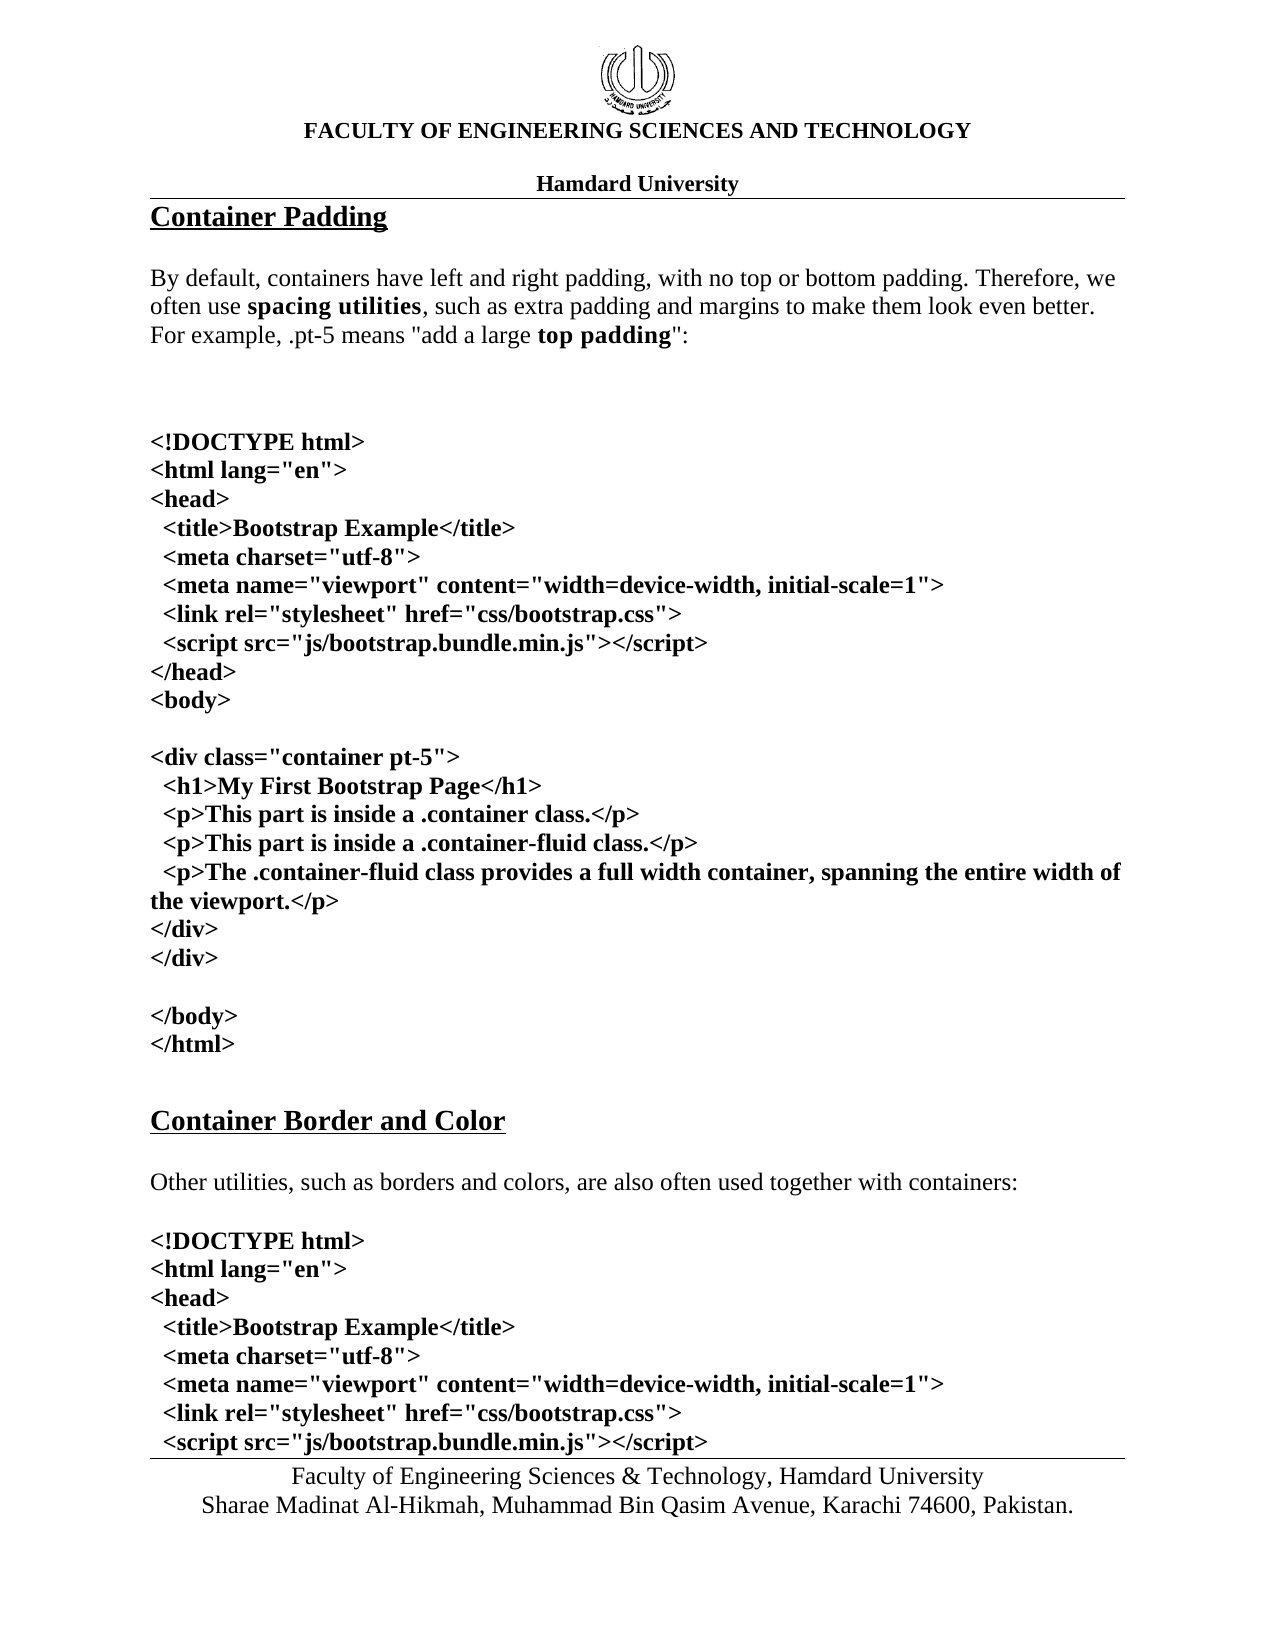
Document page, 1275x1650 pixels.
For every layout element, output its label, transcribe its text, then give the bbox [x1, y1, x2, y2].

text By default, containers have left and right padding, with no top or bottom padding. Therefore, we often use spacing utilities, such as extra padding and margins to make them look even better. For example, .pt-5 means "add a large top padding": [150, 263, 1125, 349]
text <script src="js/bootstrap.bundle.min.js"></script> [150, 1427, 1125, 1456]
text <div class="container pt-5"> [150, 742, 1125, 771]
text <h1>My First Bootstrap Page</h1> [150, 771, 1125, 799]
text <link rel="stylesheet" href="css/bootstrap.css"> [150, 1398, 1125, 1427]
text </div> [150, 914, 1125, 943]
text <html lang="en"> [150, 1254, 1125, 1283]
text <title>Bootstrap Example</title> [150, 1312, 1125, 1341]
text <head> [150, 484, 1125, 513]
text <!DOCTYPE html> [150, 427, 1125, 455]
text <meta name="viewport" content="width=device-width, initial-scale=1"> [150, 570, 1125, 599]
text <title>Bootstrap Example</title> [150, 513, 1125, 542]
text <p>This part is inside a .container class.</p> [150, 799, 1125, 828]
text <html lang="en"> [150, 455, 1125, 484]
text </div> [150, 943, 1125, 972]
text <meta name="viewport" content="width=device-width, initial-scale=1"> [150, 1369, 1125, 1398]
text </html> [150, 1029, 1125, 1058]
text Other utilities, such as borders and colors, are also often used together with containers: [150, 1167, 1125, 1196]
subtitle Container Border and Color [150, 1103, 1125, 1137]
text </body> [150, 1001, 1125, 1029]
text <meta charset="utf-8"> [150, 542, 1125, 570]
text <p>This part is inside a .container-fluid class.</p> [150, 828, 1125, 857]
text <script src="js/bootstrap.bundle.min.js"></script> [150, 628, 1125, 657]
text <head> [150, 1283, 1125, 1312]
text <!DOCTYPE html> [150, 1226, 1125, 1254]
text <meta charset="utf-8"> [150, 1341, 1125, 1369]
picture [598, 45, 677, 117]
text </head> [150, 657, 1125, 685]
text <body> [150, 685, 1125, 714]
text <link rel="stylesheet" href="css/bootstrap.css"> [150, 599, 1125, 628]
text <p>The .container-fluid class provides a full width container, spanning the entire width of the viewport.</p> [150, 857, 1125, 914]
subtitle Container Padding [150, 199, 1125, 233]
